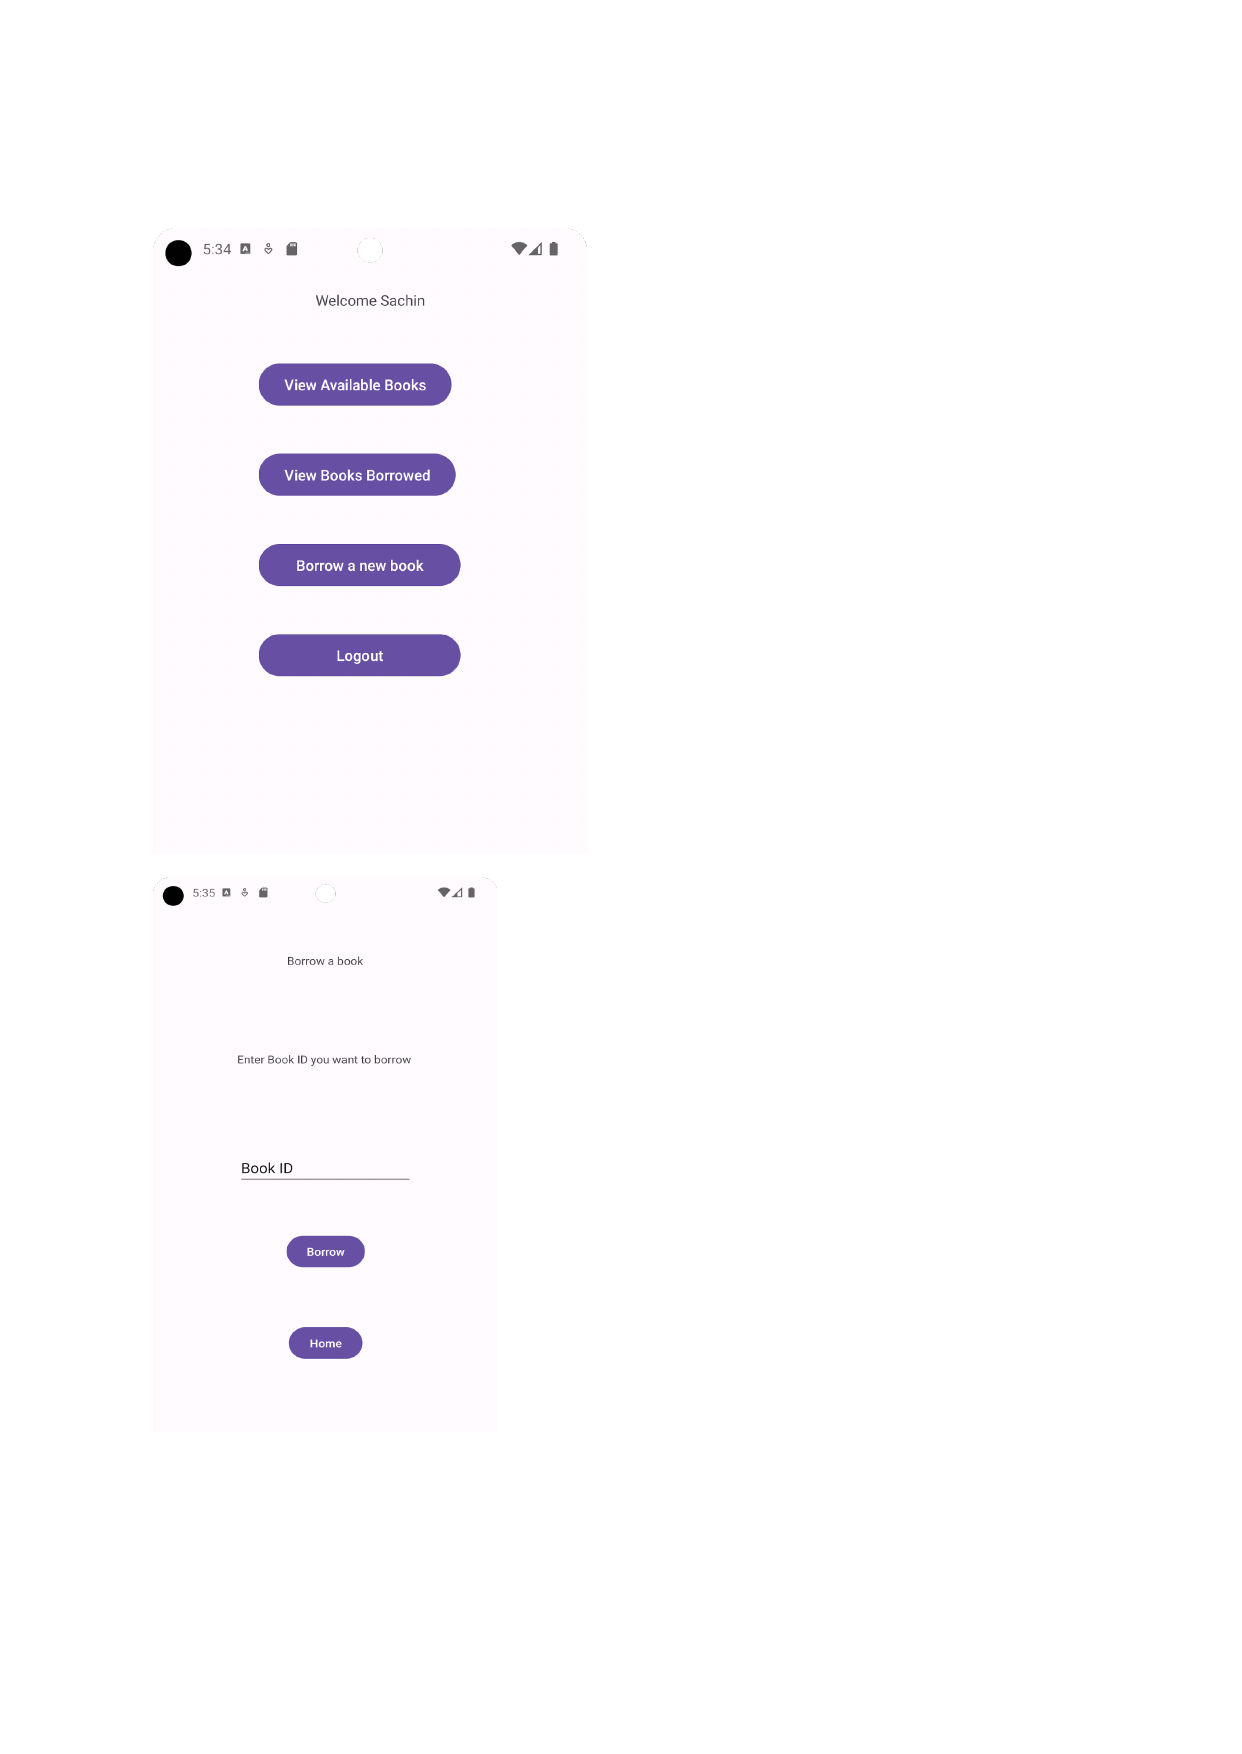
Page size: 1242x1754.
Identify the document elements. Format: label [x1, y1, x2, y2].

picture [153, 228, 587, 854]
picture [153, 877, 498, 1432]
